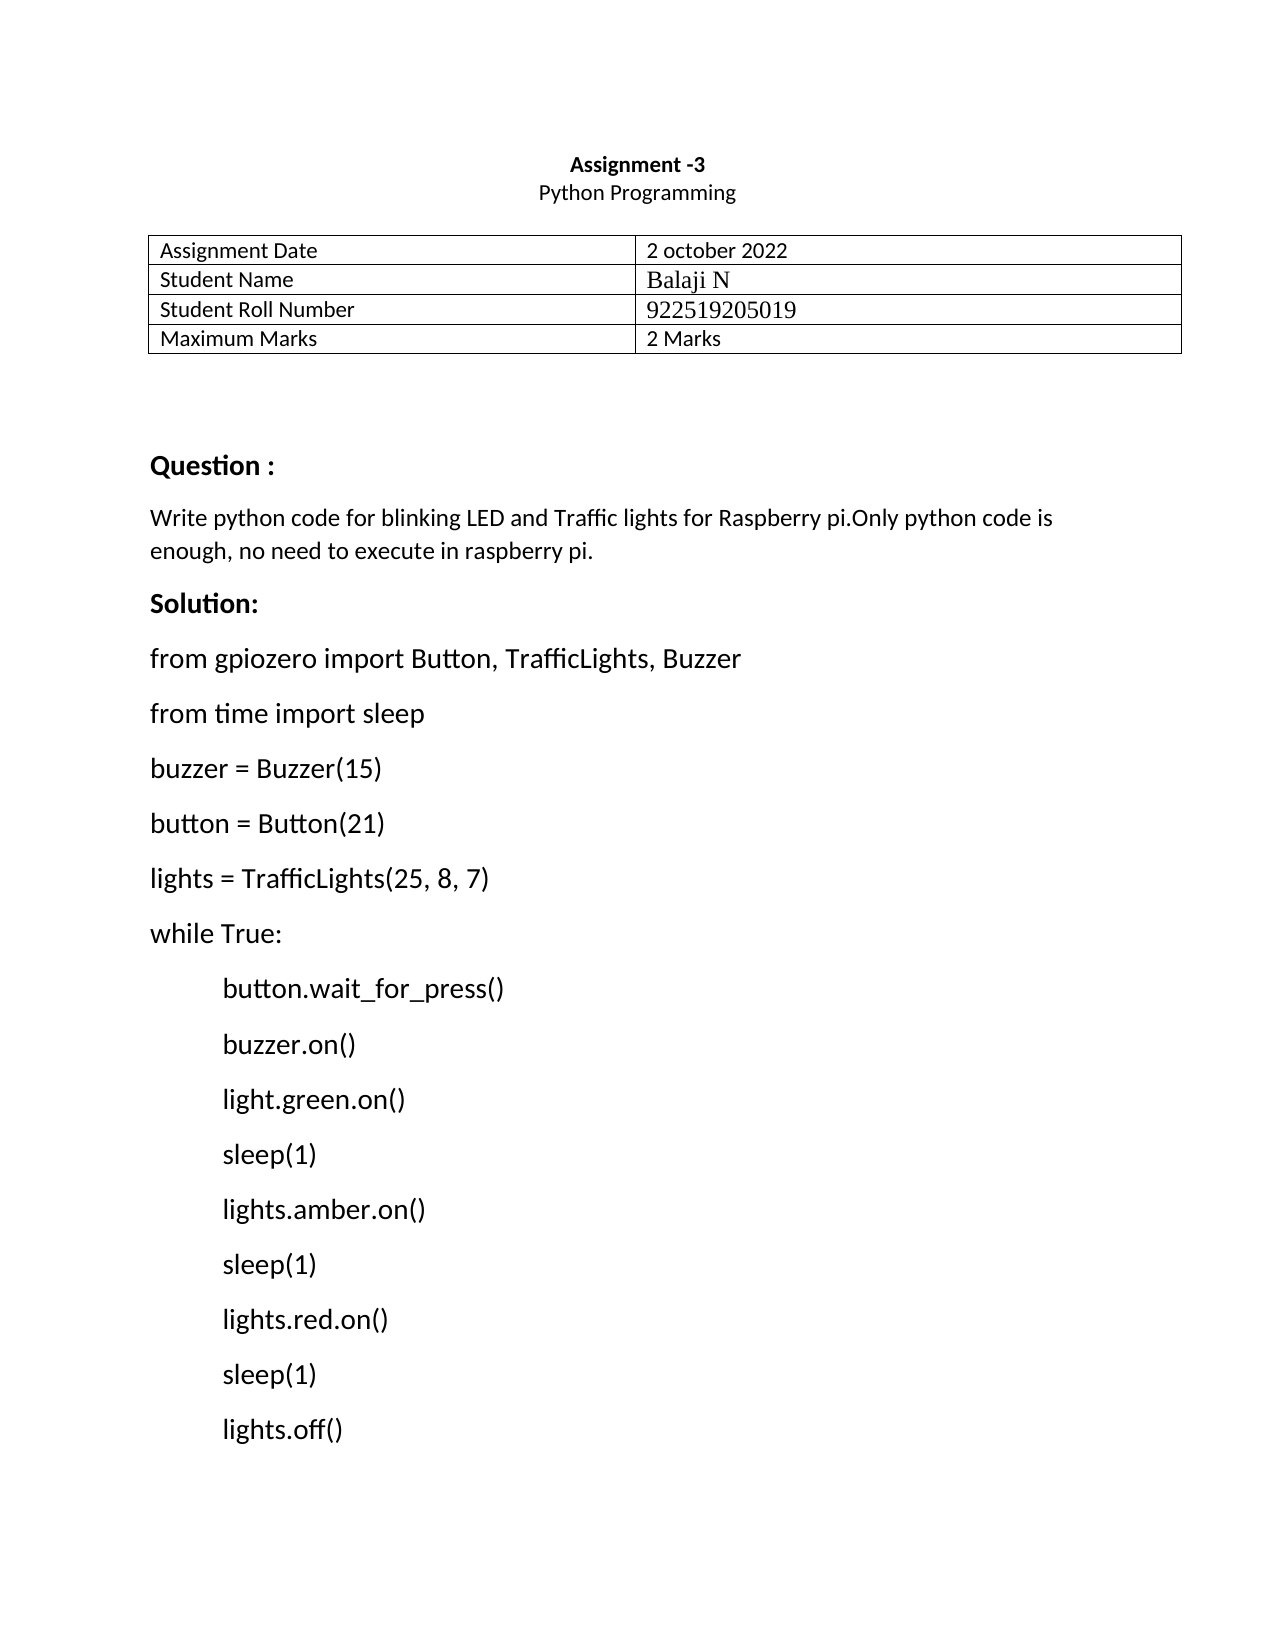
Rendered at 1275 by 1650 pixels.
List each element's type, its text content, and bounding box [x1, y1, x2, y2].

table_cell 2 Marks [636, 325, 1181, 352]
text sleep(1) [150, 1356, 1125, 1392]
text from gpiozero import Button, TrafficLights, Buzzer [150, 640, 1125, 676]
table_cell Student Name [149, 265, 635, 294]
text Assignment -3 [150, 150, 1125, 178]
text from time import sleep [150, 695, 1125, 731]
table_header Assignment Date [149, 236, 635, 264]
text Python Programming [150, 178, 1125, 206]
text button.wait_for_press() [150, 971, 1125, 1006]
table_cell Balaji N [636, 265, 1181, 294]
text Solution: [150, 585, 1125, 621]
table_cell Maximum Marks [149, 325, 635, 352]
text lights.red.on() [150, 1301, 1125, 1337]
text Write python code for blinking LED and Traffic lights for Raspberry pi.Only python code is enough, no need to execute in raspberry pi. [150, 502, 1125, 566]
text Question : [150, 447, 1125, 483]
text buzzer = Buzzer(15) [150, 750, 1125, 786]
text button = Button(21) [150, 805, 1125, 841]
text sleep(1) [150, 1246, 1125, 1282]
table_cell Student Roll Number [149, 295, 635, 323]
text sleep(1) [150, 1136, 1125, 1172]
text lights = TrafficLights(25, 8, 7) [150, 860, 1125, 896]
text buzzer.on() [150, 1026, 1125, 1061]
table_cell 922519205019 [636, 295, 1181, 323]
text lights.amber.on() [150, 1191, 1125, 1227]
text lights.off() [150, 1411, 1125, 1447]
table_header 2 october 2022 [636, 236, 1181, 264]
text light.green.on() [150, 1081, 1125, 1116]
text while True: [150, 916, 1125, 951]
